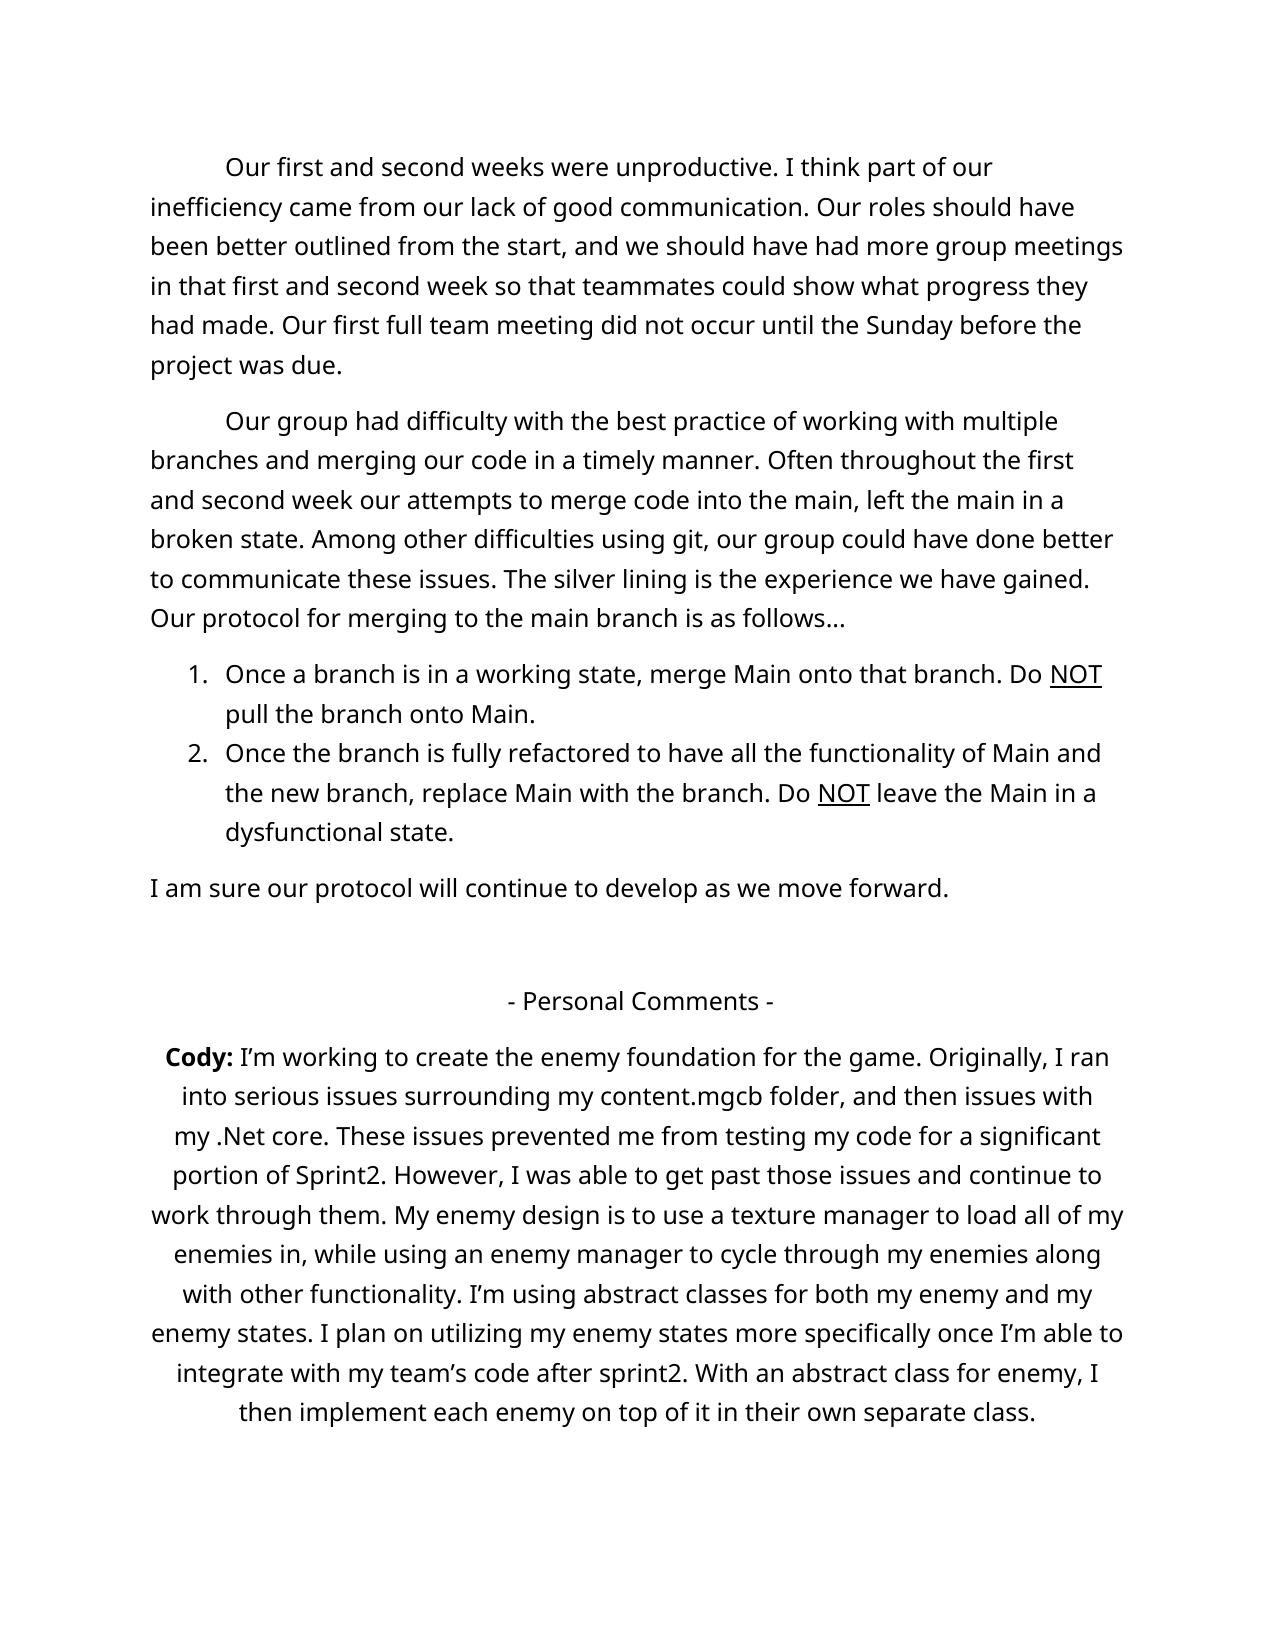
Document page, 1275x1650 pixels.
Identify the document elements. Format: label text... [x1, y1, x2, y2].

list Once the branch is fully refactored to have all the functionality of Main and the new branch, replace Main with the branch. Do NOT leave the Main in a dysfunctional state. [187, 736, 1125, 849]
text Cody: I’m working to create the enemy foundation for the game. Originally, I ran into serious issues surrounding my content.mgcb folder, and then issues with my .Net core. These issues prevented me from testing my code for a significant portion of Sprint2. However, I was able to get past those issues and continue to work through them. My enemy design is to use a texture manager to load all of my enemies in, while using an enemy manager to cycle through my enemies along with other functionality. I’m using abstract classes for both my enemy and my enemy states. I plan on utilizing my enemy states more specifically once I’m able to integrate with my team’s code after sprint2. With an abstract class for enemy, I then implement each enemy on top of it in their own separate class. [150, 1039, 1125, 1429]
text I am sure our protocol will continue to develop as we move forward. [150, 871, 1125, 905]
text Our group had difficulty with the best practice of working with multiple branches and merging our code in a timely manner. Often throughout the first and second week our attempts to merge code into the main, left the main in a broken state. Among other difficulties using git, our group could have done better to communicate these issues. The silver lining is the experience we have gained. Our protocol for merging to the main branch is as follows... [150, 403, 1125, 635]
list Once a branch is in a working state, merge Main onto that branch. Do NOT pull the branch onto Main. [187, 657, 1125, 731]
text Our first and second weeks were unproductive. I think part of our inefficiency came from our lack of good communication. Our roles should have been better outlined from the start, and we should have had more group meetings in that first and second week so that teammates could show what progress they had made. Our first full team meeting did not occur until the Sunday before the project was due. [150, 150, 1125, 381]
text - Personal Comments - [150, 983, 1125, 1017]
